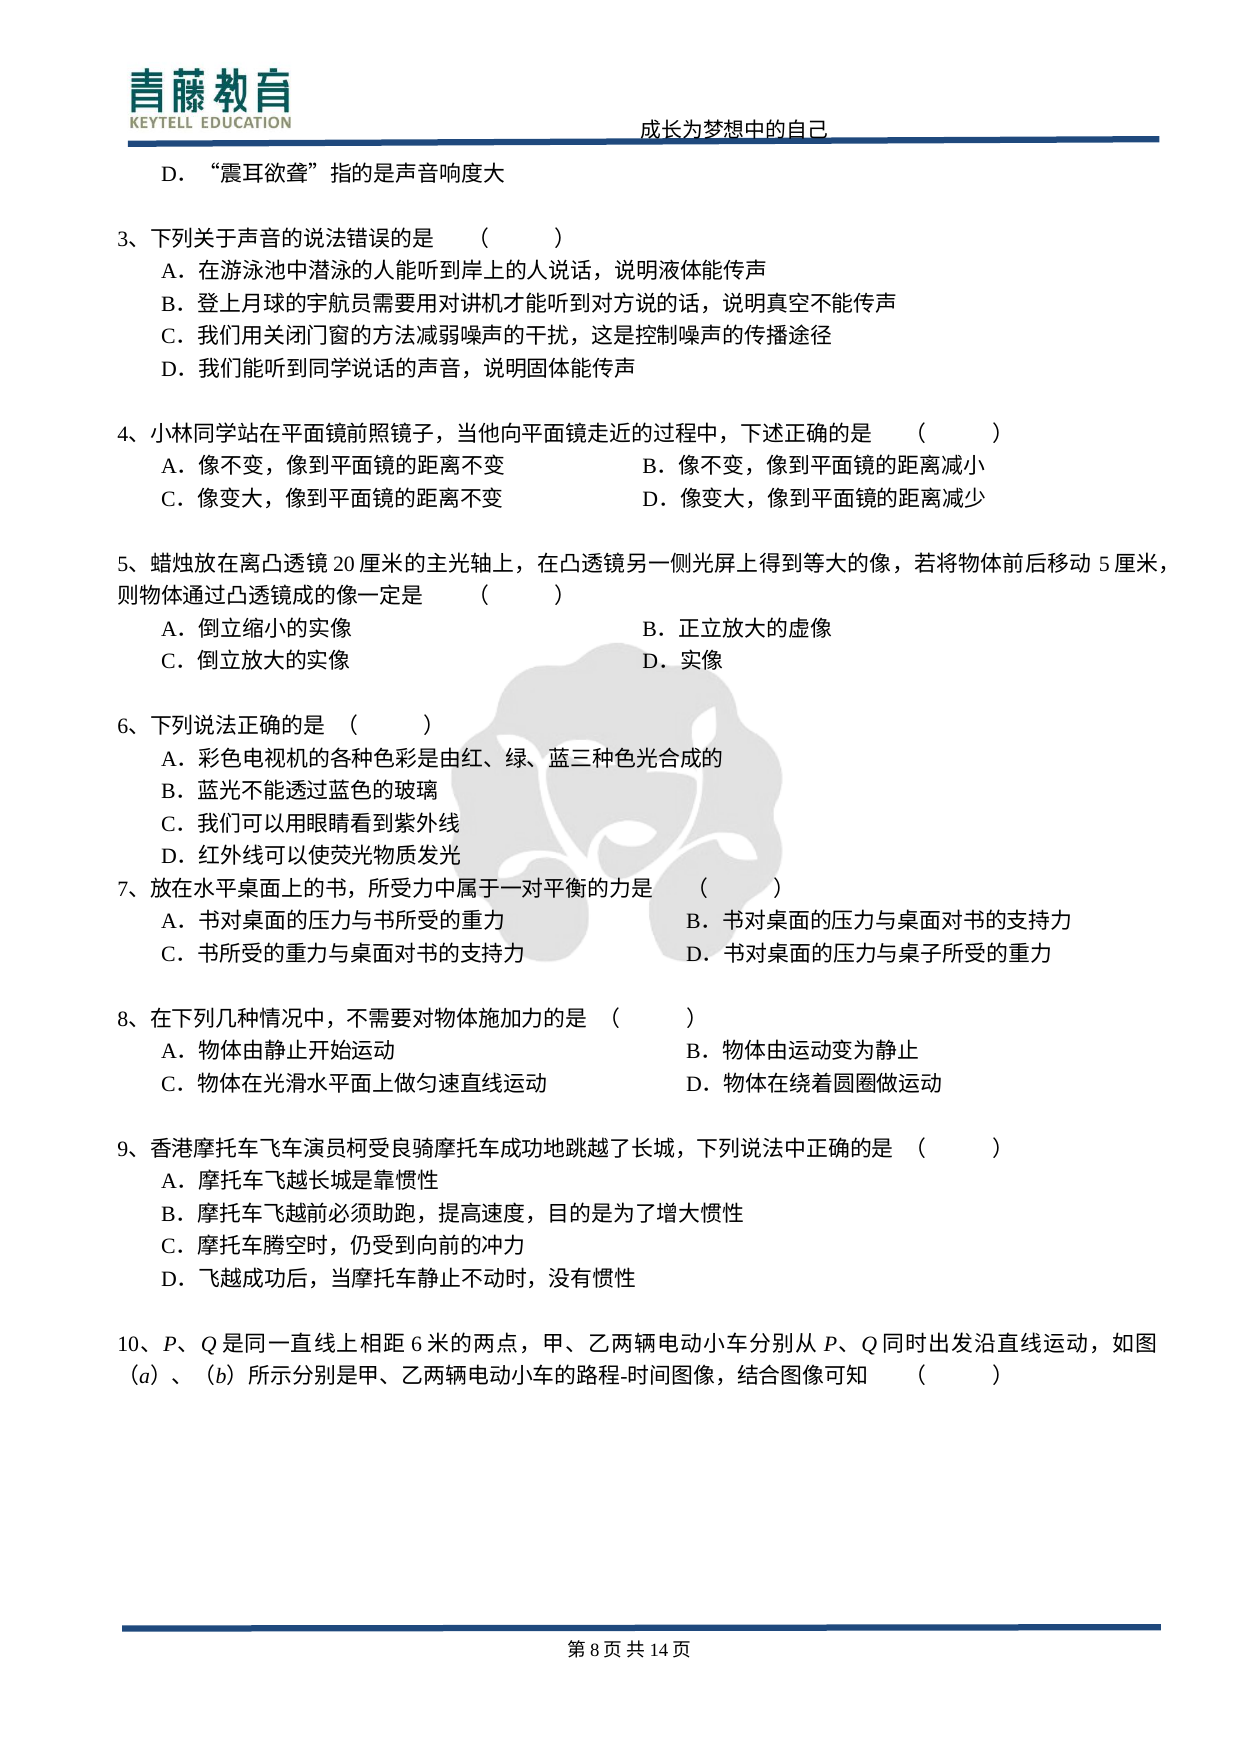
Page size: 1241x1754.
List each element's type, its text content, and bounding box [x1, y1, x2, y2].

text A．倒立缩小的实像 B．正立放大的虚像 [161, 611, 1159, 643]
picture [113, 51, 303, 134]
text 8、在下列几种情况中，不需要对物体施加力的是 （ ） [117, 1001, 1159, 1033]
text D．“震耳欲聋”指的是声音响度大 [161, 156, 1159, 188]
text A．像不变，像到平面镜的距离不变 B．像不变，像到平面镜的距离减小 [161, 448, 1159, 481]
text D．飞越成功后，当摩托车静止不动时，没有惯性 [161, 1261, 1159, 1293]
text C．我们可以用眼睛看到紫外线 [161, 806, 1159, 838]
text A．物体由静止开始运动 B．物体由运动变为静止 [161, 1033, 1159, 1066]
text 9、香港摩托车飞车演员柯受良骑摩托车成功地跳越了长城，下列说法中正确的是 （ ） [117, 1131, 1159, 1163]
text A．在游泳池中潜泳的人能听到岸上的人说话，说明液体能传声 [161, 253, 1159, 286]
text A．书对桌面的压力与书所受的重力 B．书对桌面的压力与桌面对书的支持力 [161, 903, 1159, 936]
text B．蓝光不能透过蓝色的玻璃 [161, 773, 1159, 806]
text C．摩托车腾空时，仍受到向前的冲力 [161, 1228, 1159, 1261]
text D．我们能听到同学说话的声音，说明固体能传声 [161, 351, 1159, 383]
text C．书所受的重力与桌面对书的支持力 D．书对桌面的压力与桌子所受的重力 [161, 936, 1159, 968]
text 7、放在水平桌面上的书，所受力中属于一对平衡的力是 （ ） [117, 871, 1159, 903]
text 6、下列说法正确的是 （ ） [117, 708, 1159, 741]
text B．摩托车飞越前必须助跑，提高速度，目的是为了增大惯性 [161, 1196, 1159, 1228]
text A．摩托车飞越长城是靠惯性 [161, 1163, 1159, 1196]
text B．登上月球的宇航员需要用对讲机才能听到对方说的话，说明真空不能传声 [161, 286, 1159, 318]
text 4、小林同学站在平面镜前照镜子，当他向平面镜走近的过程中，下述正确的是 （ ） [117, 416, 1159, 448]
text C．像变大，像到平面镜的距离不变 D．像变大，像到平面镜的距离减少 [161, 481, 1159, 513]
text 3、下列关于声音的说法错误的是 （ ） [117, 221, 1159, 253]
text C．我们用关闭门窗的方法减弱噪声的干扰，这是控制噪声的传播途径 [161, 318, 1159, 351]
text 10、P、Q是同一直线上相距6米的两点，甲、乙两辆电动小车分别从P、Q同时出发沿直线运动，如图（a）、（b）所示分别是甲、乙两辆电动小车的路程-时间图像，结合图像可知 （ ） [117, 1326, 1159, 1391]
text A．彩色电视机的各种色彩是由红、绿、蓝三种色光合成的 [161, 741, 1159, 773]
text D．红外线可以使荧光物质发光 [161, 838, 1159, 871]
text 5、蜡烛放在离凸透镜20厘米的主光轴上，在凸透镜另一侧光屏上得到等大的像，若将物体前后移动5厘米，则物体通过凸透镜成的像一定是 （ ） [117, 546, 1159, 611]
text C．物体在光滑水平面上做匀速直线运动 D．物体在绕着圆圈做运动 [161, 1066, 1159, 1098]
text C．倒立放大的实像 D．实像 [161, 643, 1159, 676]
